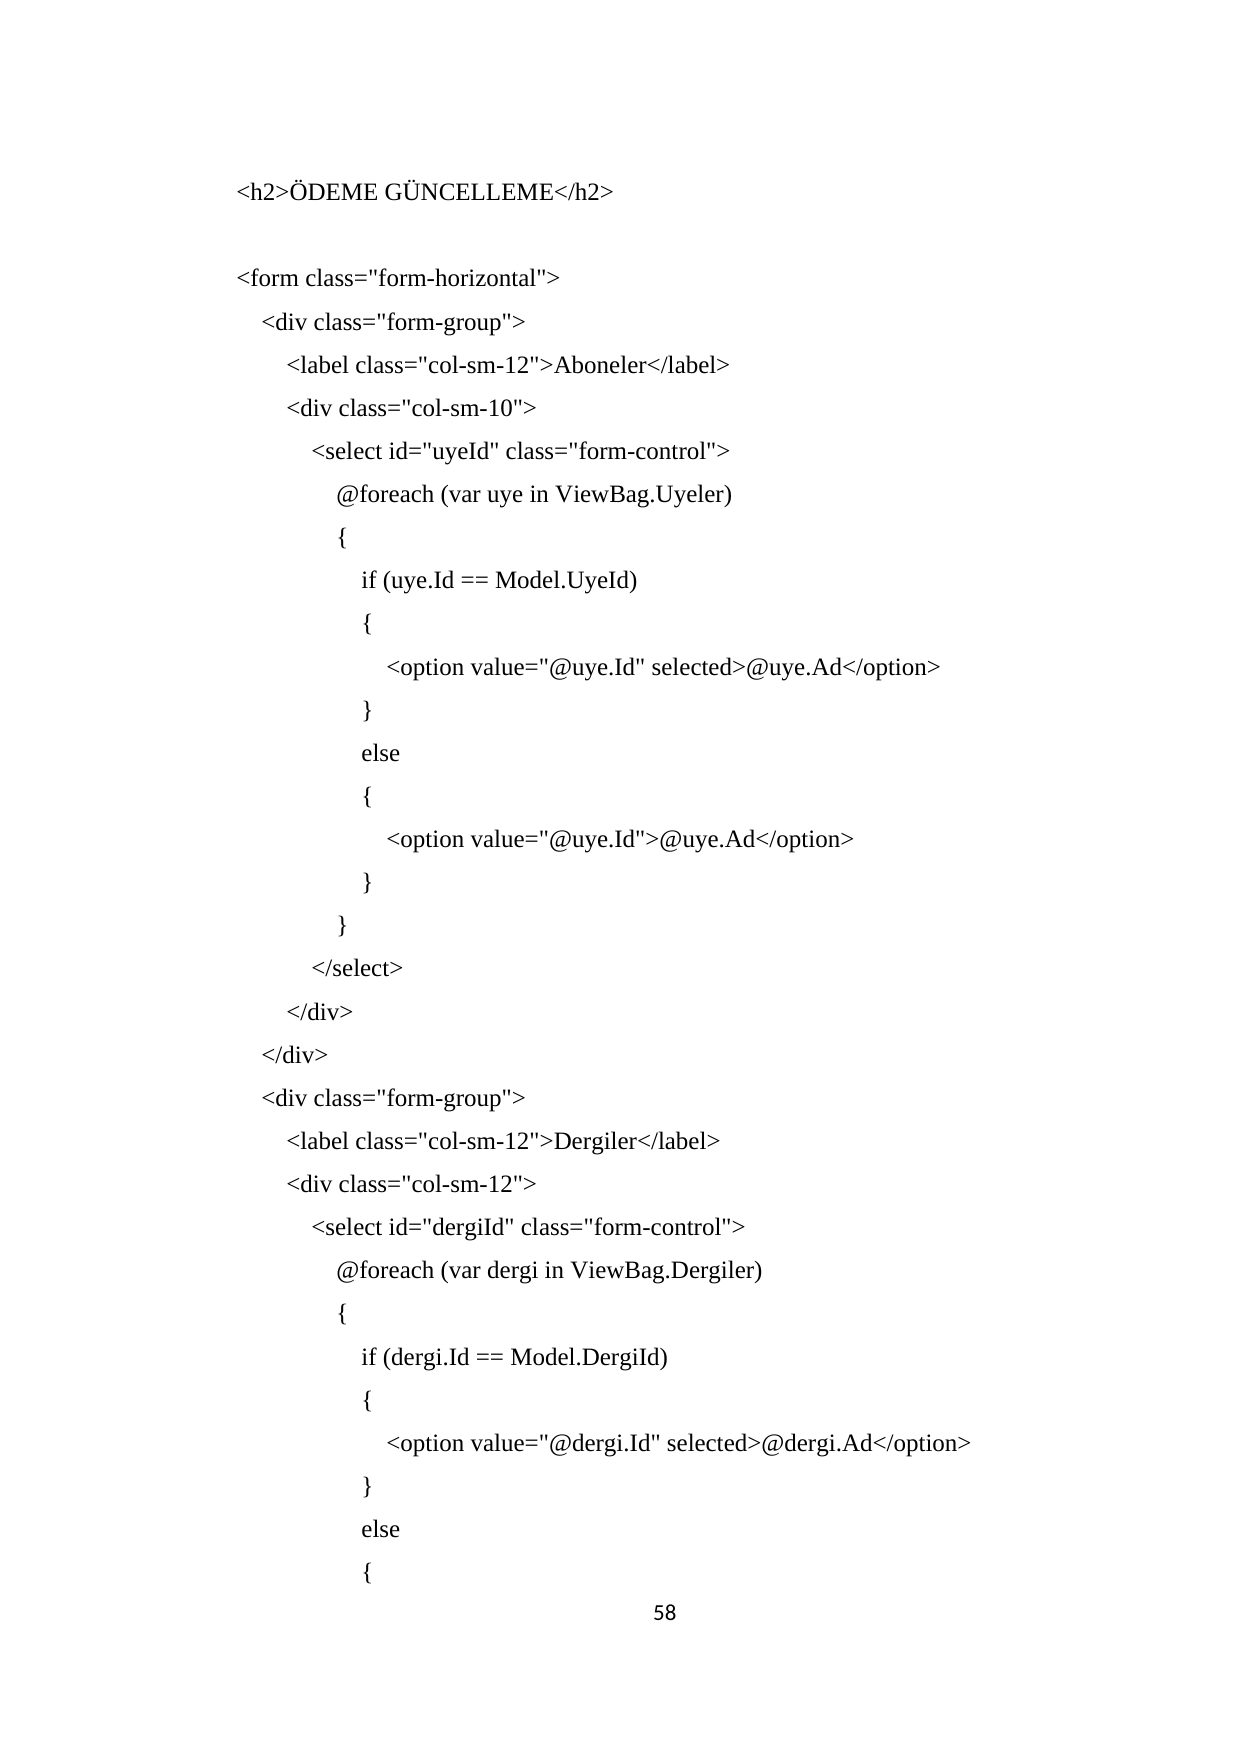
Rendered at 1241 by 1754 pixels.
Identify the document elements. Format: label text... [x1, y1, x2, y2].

text <option value="@dergi.Id" selected>@dergi.Ad</option> [236, 1428, 1092, 1457]
text <label class="col-sm-12">Dergiler</label> [236, 1126, 1092, 1155]
text <div class="form-group"> [236, 1083, 1092, 1112]
text <div class="col-sm-10"> [236, 393, 1092, 422]
text <option value="@uye.Id">@uye.Ad</option> [236, 824, 1092, 853]
text if (dergi.Id == Model.DergiId) [236, 1342, 1092, 1370]
text <h2>ÖDEME GÜNCELLEME</h2> [236, 177, 1092, 206]
text <select id="dergiId" class="form-control"> [236, 1212, 1092, 1241]
text @foreach (var uye in ViewBag.Uyeler) [236, 479, 1092, 508]
text } [236, 867, 1092, 896]
text } [236, 1471, 1092, 1500]
text <div class="form-group"> [236, 307, 1092, 335]
text } [236, 695, 1092, 723]
text } [236, 910, 1092, 939]
text @foreach (var dergi in ViewBag.Dergiler) [236, 1255, 1092, 1284]
text </div> [236, 997, 1092, 1025]
text else [236, 1514, 1092, 1543]
text { [236, 781, 1092, 810]
text <option value="@uye.Id" selected>@uye.Ad</option> [236, 652, 1092, 680]
text { [236, 522, 1092, 551]
text if (uye.Id == Model.UyeId) [236, 565, 1092, 594]
text <form class="form-horizontal"> [236, 263, 1092, 292]
text else [236, 738, 1092, 767]
text { [236, 1557, 1092, 1586]
text </div> [236, 1040, 1092, 1068]
text </select> [236, 953, 1092, 982]
text <select id="uyeId" class="form-control"> [236, 436, 1092, 465]
text { [236, 1298, 1092, 1327]
text { [236, 608, 1092, 637]
text <label class="col-sm-12">Aboneler</label> [236, 350, 1092, 378]
text <div class="col-sm-12"> [236, 1169, 1092, 1198]
text { [236, 1385, 1092, 1413]
